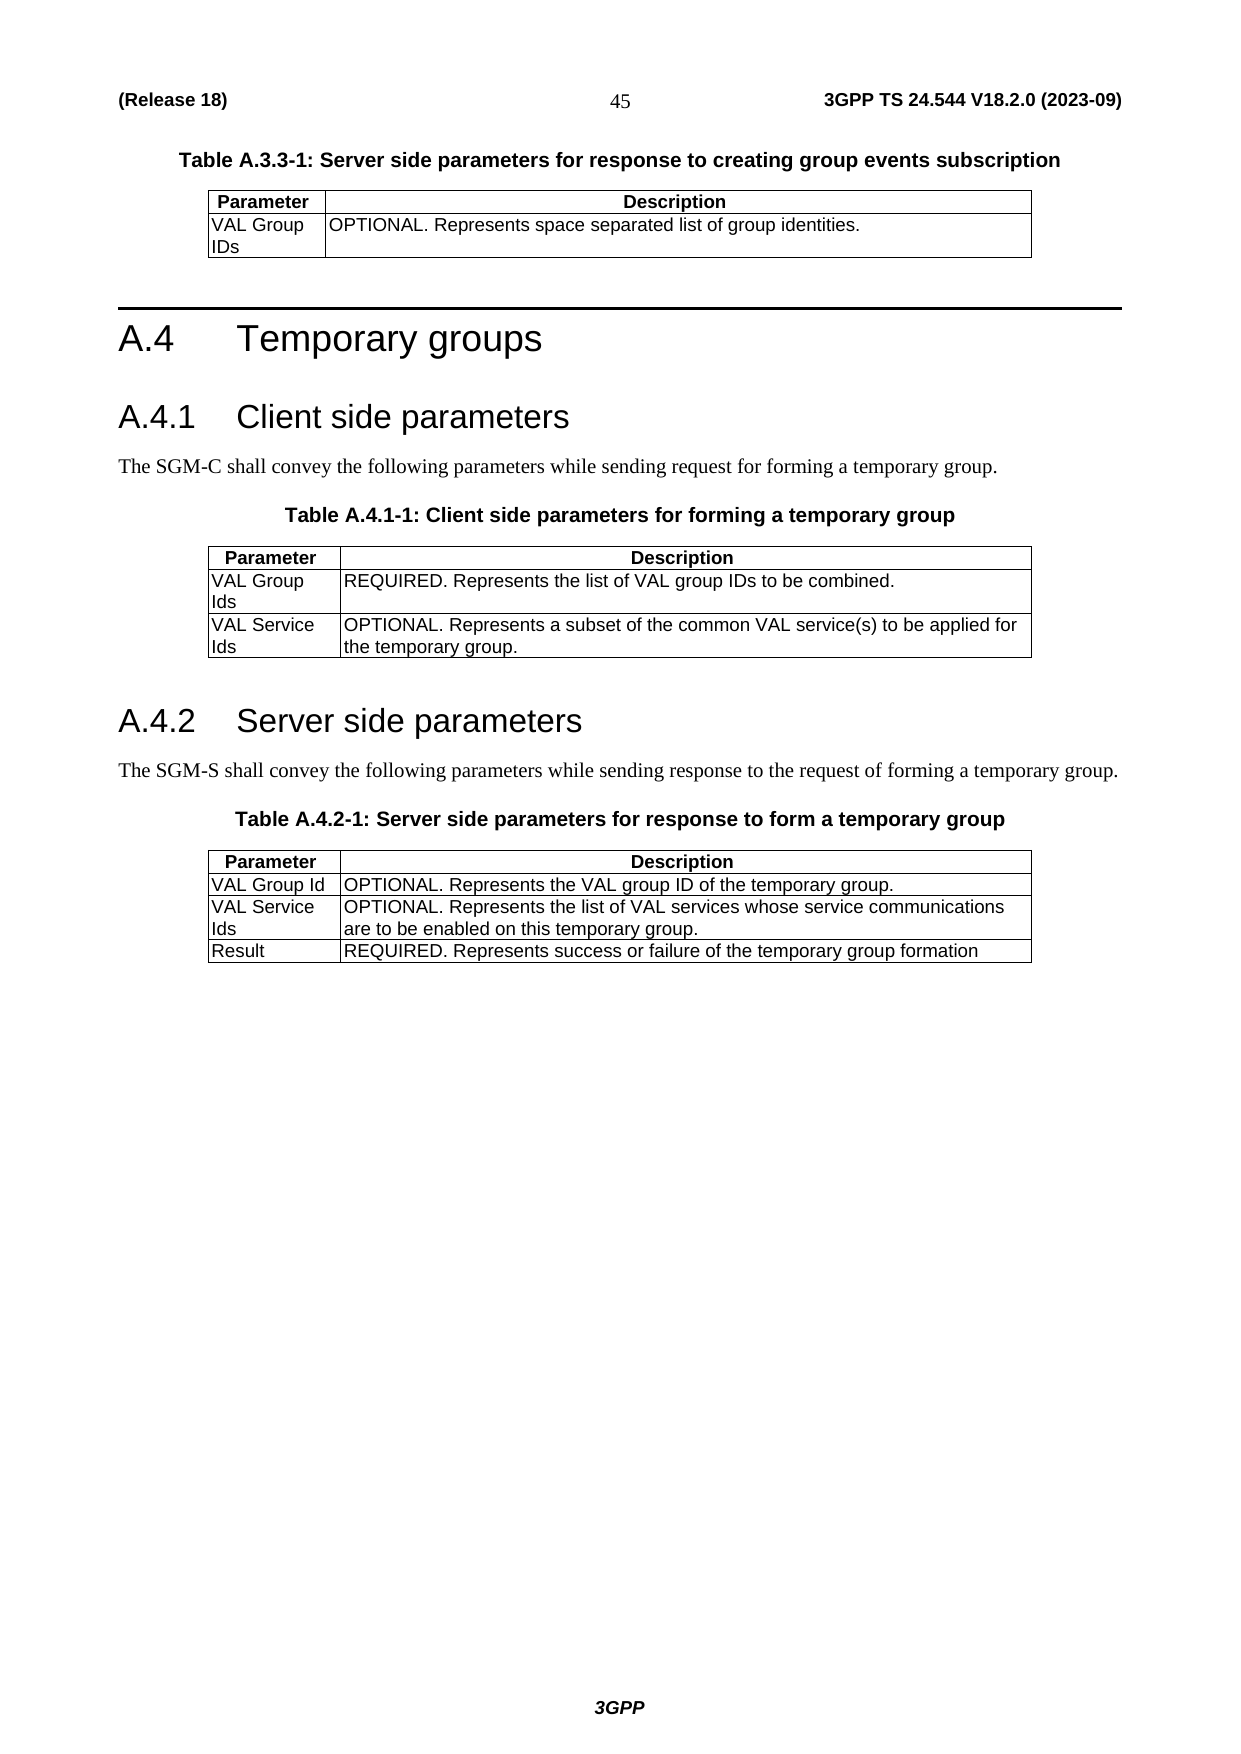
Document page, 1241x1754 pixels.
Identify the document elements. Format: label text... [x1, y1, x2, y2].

text The SGM-C shall convey the following parameters while sending request for forming a temporary group. [118, 454, 1122, 478]
text Table A.4.2-1: Server side parameters for response to form a temporary group [118, 807, 1122, 831]
subtitle A.4 Temporary groups [118, 310, 1122, 359]
table_cell REQUIRED. Represents the list of VAL group IDs to be combined. [341, 570, 1031, 613]
table_cell VAL Service Ids [209, 896, 340, 939]
table_header Description [326, 191, 1031, 213]
table_header Description [341, 547, 1031, 569]
table_cell VAL Group IDs [209, 214, 325, 257]
table_header Description [341, 851, 1031, 872]
table_cell VAL Service Ids [209, 614, 340, 657]
table_cell OPTIONAL. Represents the list of VAL services whose service communications are to be enabled on this temporary group. [341, 896, 1031, 939]
table_header Parameter [209, 851, 340, 872]
subtitle A.4.2 Server side parameters [118, 701, 1122, 739]
text The SGM-S shall convey the following parameters while sending response to the request of forming a temporary group. [118, 758, 1122, 782]
text Table A.3.3-1: Server side parameters for response to creating group events subscription [118, 147, 1122, 171]
table_cell Result [209, 940, 340, 962]
subtitle A.4.1 Client side parameters [118, 397, 1122, 436]
table_header Parameter [209, 547, 340, 569]
text Table A.4.1-1: Client side parameters for forming a temporary group [118, 503, 1122, 527]
table_header Parameter [209, 191, 325, 213]
table_cell OPTIONAL. Represents a subset of the common VAL service(s) to be applied for the temporary group. [341, 614, 1031, 657]
table_cell OPTIONAL. Represents the VAL group ID of the temporary group. [341, 874, 1031, 895]
table_cell VAL Group Ids [209, 570, 340, 613]
table_cell OPTIONAL. Represents space separated list of group identities. [326, 214, 1031, 257]
table_cell REQUIRED. Represents success or failure of the temporary group formation [341, 940, 1031, 962]
table_cell VAL Group Id [209, 874, 340, 895]
